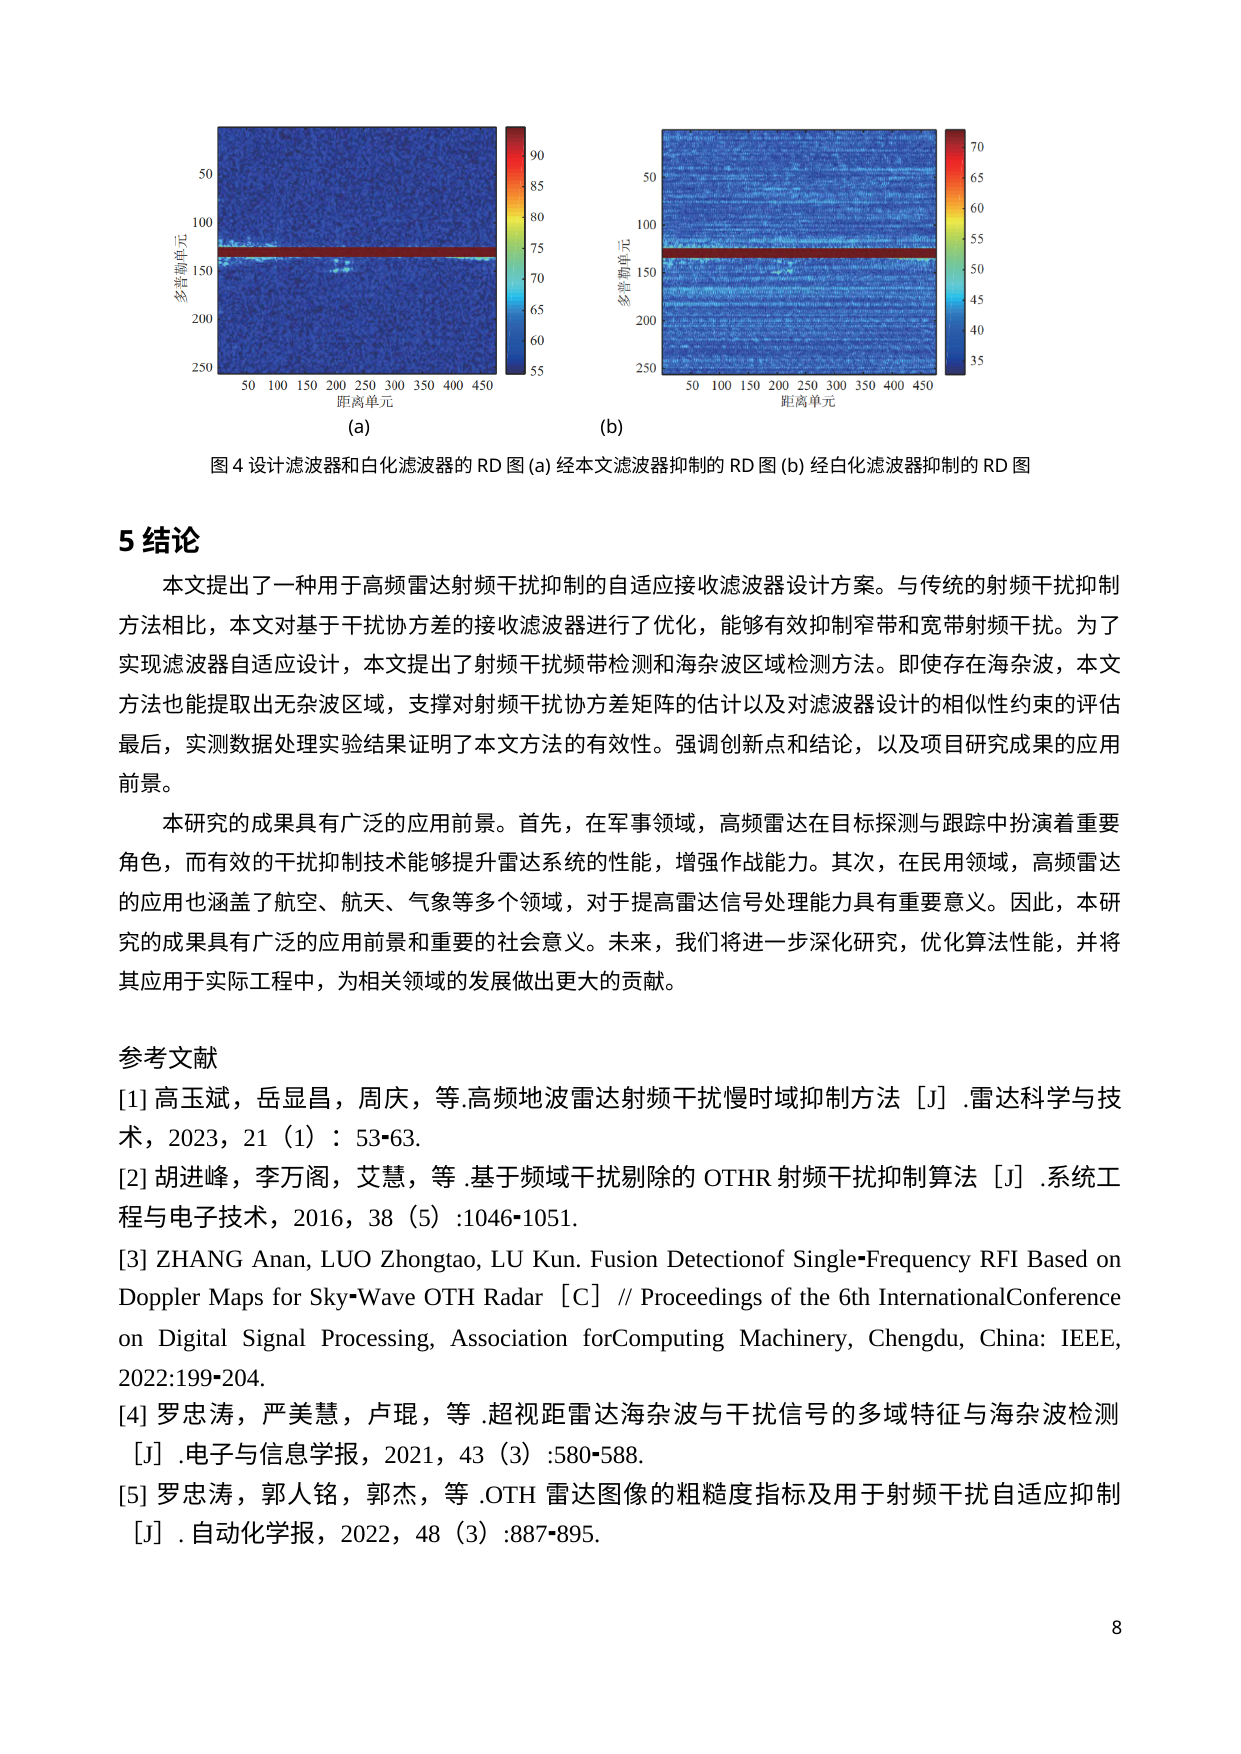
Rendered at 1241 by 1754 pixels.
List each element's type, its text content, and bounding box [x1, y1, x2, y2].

text 本研究的成果具有广泛的应用前景。首先，在军事领域，高频雷达在目标探测与跟踪中扮演着重要角色，而有效的干扰抑制技术能够提升雷达系统的性能，增强作战能力。其次，在民用领域，高频雷达的应用也涵盖了航空、航天、气象等多个领域，对于提高雷达信号处理能力具有重要意义。因此，本研究的成果具有广泛的应用前景和重要的社会意义。未来，我们将进一步深化研究，优化算法性能，并将其应用于实际工程中，为相关领域的发展做出更大的贡献。 [118, 798, 1122, 996]
picture [160, 118, 569, 413]
text [2] 胡进峰，李万阁，艾慧，等 .基于频域干扰剔除的 OTHR射频干扰抑制算法［J］.系统工程与电子技术，2016，38（5）:1046⁃1051. [118, 1154, 1122, 1233]
text 参考文献 [118, 1035, 1122, 1075]
picture [606, 118, 1008, 414]
text [4] 罗忠涛，严美慧，卢琨，等 .超视距雷达海杂波与干扰信号的多域特征与海杂波检测［J］.电子与信息学报，2021，43（3）:580⁃588. [118, 1392, 1122, 1471]
text 本文提出了一种用于高频雷达射频干扰抑制的自适应接收滤波器设计方案。与传统的射频干扰抑制方法相比，本文对基于干扰协方差的接收滤波器进行了优化，能够有效抑制窄带和宽带射频干扰。为了实现滤波器自适应设计，本文提出了射频干扰频带检测和海杂波区域检测方法。即使存在海杂波，本文方法也能提取出无杂波区域，支撑对射频干扰协方差矩阵的估计以及对滤波器设计的相似性约束的评估。最后，实测数据处理实验结果证明了本文方法的有效性。强调创新点和结论，以及项目研究成果的应用前景。 [118, 560, 1122, 798]
text 5 结论 [118, 518, 1122, 560]
text [1] 高玉斌，岳显昌，周庆，等.高频地波雷达射频干扰慢时域抑制方法［J］.雷达科学与技术，2023，21（1）：53⁃63. [118, 1075, 1122, 1154]
text 图4 设计滤波器和白化滤波器的RD图 (a) 经本文滤波器抑制的RD图 (b) 经白化滤波器抑制的RD图 [118, 439, 1122, 478]
text [3] ZHANG Anan, LUO Zhongtao, LU Kun. Fusion Detectionof Single⁃Frequency RFI Based on Doppler Maps for Sky⁃Wave OTH Radar［C］// Proceedings of the 6th InternationalConference on Digital Signal Processing, Association forComputing Machinery, Chengdu, China: IEEE, 2022:199⁃204. [118, 1233, 1122, 1392]
text [5] 罗忠涛，郭人铭，郭杰，等 .OTH 雷达图像的粗糙度指标及用于射频干扰自适应抑制［J］. 自动化学报，2022，48（3）:887⁃895. [118, 1471, 1122, 1550]
